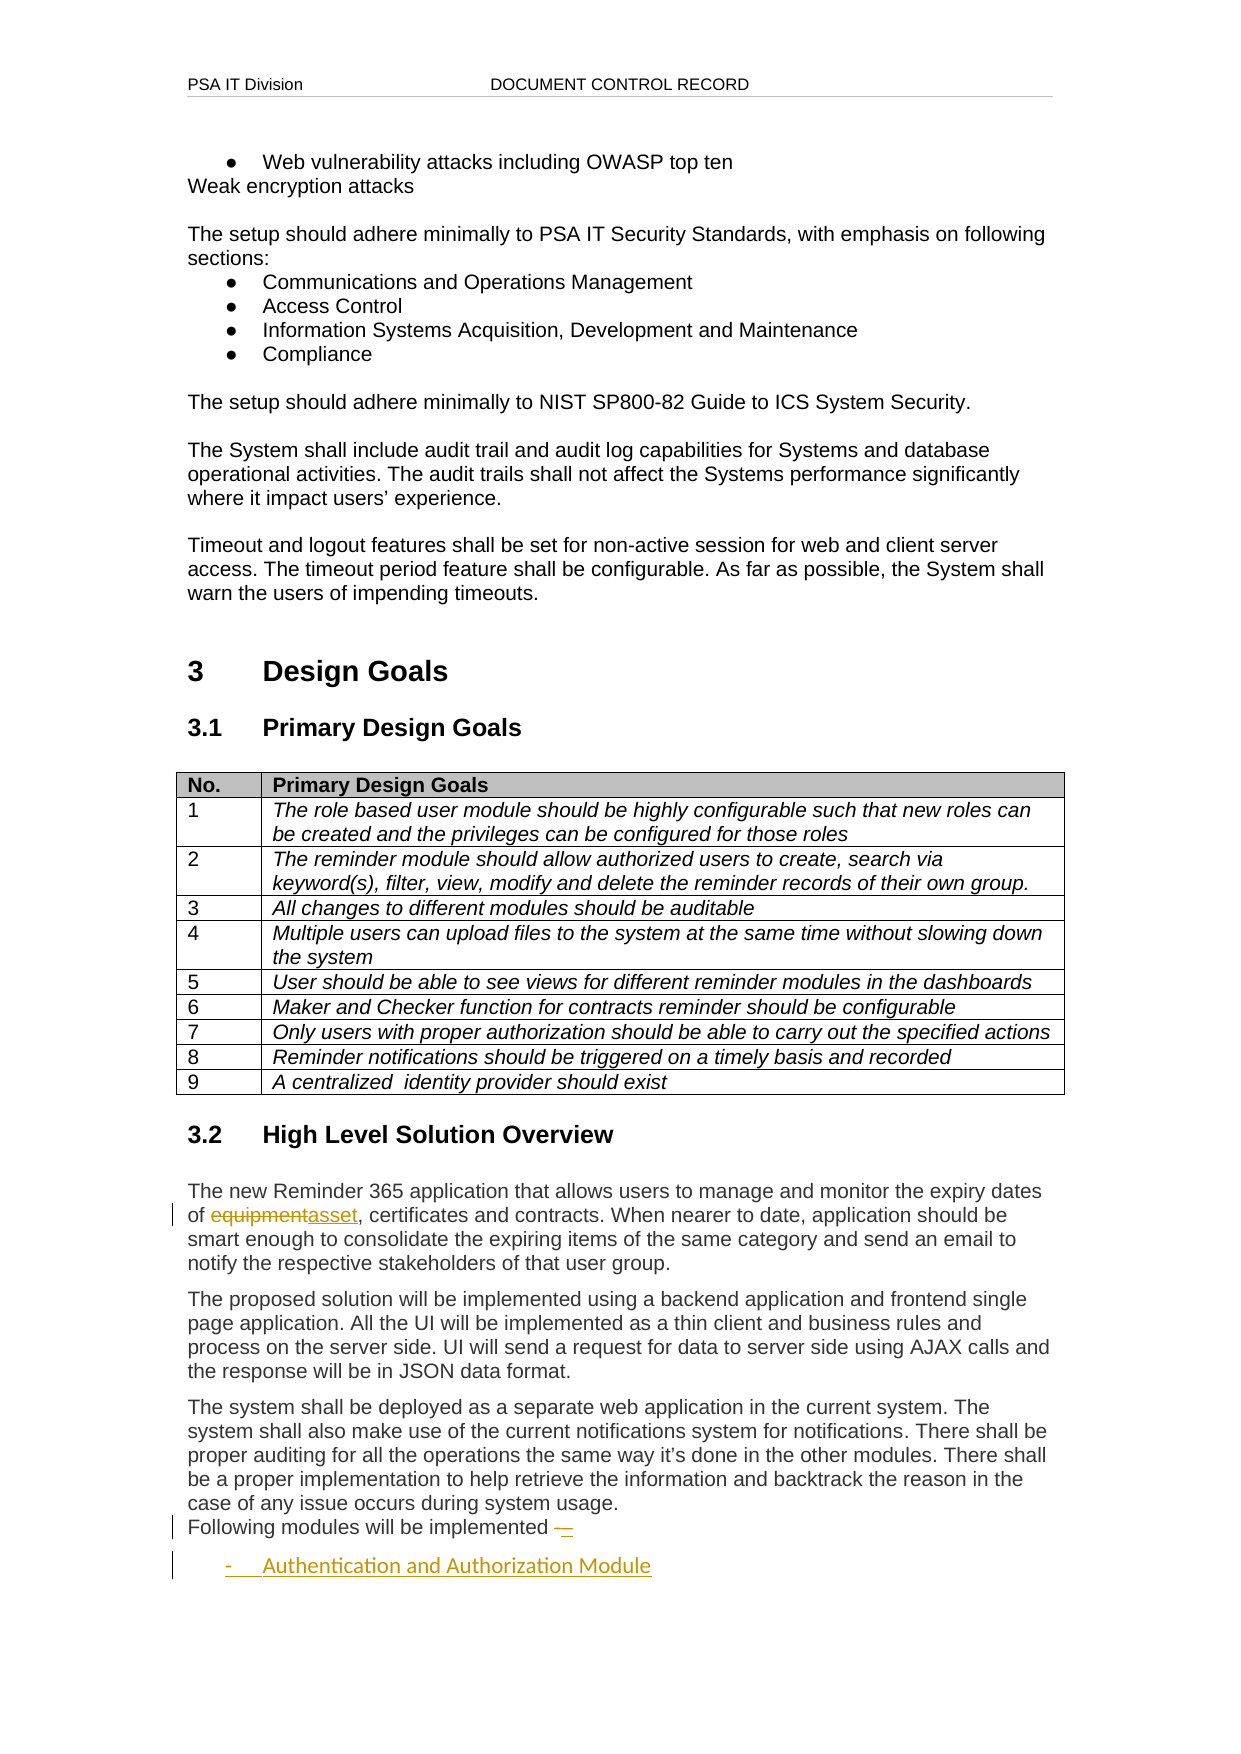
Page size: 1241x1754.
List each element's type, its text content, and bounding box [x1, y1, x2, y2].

text The setup should adhere minimally to NIST SP800-82 Guide to ICS System Security. [187, 389, 1053, 413]
table_header Primary Design Goals [262, 773, 1064, 797]
subtitle Primary Design Goals [187, 713, 1053, 741]
text Following modules will be implemented [187, 1515, 1053, 1539]
text The System shall include audit trail and audit log capabilities for Systems and database operational activities. The audit trails shall not affect the Systems performance significantly where it impact users’ experience. [187, 437, 1053, 509]
text The system shall be deployed as a separate web application in the current system. The system shall also make use of the current notifications system for notifications. There shall be proper auditing for all the operations the same way it’s done in the other modules. There shall be a proper implementation to help retrieve the information and backtrack the reason in the case of any issue occurs during system usage. [187, 1395, 1053, 1515]
table_cell Multiple users can upload files to the system at the same time without slowing down the system [262, 921, 1064, 968]
table_cell User should be able to see views for different reminder modules in the dashboards [262, 970, 1064, 993]
table_cell 5 [177, 970, 261, 993]
list Information Systems Acquisition, Development and Maintenance [225, 318, 1053, 342]
text Timeout and logout features shall be set for non-active session for web and client server access. The timeout period feature shall be configurable. As far as possible, the System shall warn the users of impending timeouts. [187, 533, 1053, 605]
text The setup should adhere minimally to PSA IT Security Standards, with emphasis on following sections: [187, 222, 1053, 270]
table_header No. [177, 773, 261, 797]
table_cell Only users with proper authorization should be able to carry out the specified actions [262, 1020, 1064, 1043]
table_cell 7 [177, 1020, 261, 1043]
table_cell 2 [177, 847, 261, 894]
table_cell 4 [177, 921, 261, 968]
list Access Control [225, 294, 1053, 318]
table_cell The role based user module should be highly configurable such that new roles can be created and the privileges can be configured for those roles [262, 798, 1064, 846]
list Compliance [225, 342, 1053, 366]
table_cell 6 [177, 995, 261, 1018]
subtitle High Level Solution Overview [187, 1119, 1053, 1148]
text The new Reminder 365 application that allows users to manage and monitor the expiry dates of , certificates and contracts. When nearer to date, application should be smart enough to consolidate the expiring items of the same category and send an email to notify the respective stakeholders of that user group. [187, 1178, 1053, 1274]
text The proposed solution will be implemented using a backend application and frontend single page application. All the UI will be implemented as a thin client and business rules and process on the server side. UI will send a request for data to server side using AJAX calls and the response will be in JSON data format. [187, 1287, 1053, 1383]
list Web vulnerability attacks including OWASP top ten [225, 150, 1053, 174]
table_cell All changes to different modules should be auditable [262, 896, 1064, 919]
table_cell 8 [177, 1045, 261, 1068]
table_cell Maker and Checker function for contracts reminder should be configurable [262, 995, 1064, 1018]
subtitle Design Goals [187, 654, 1053, 688]
table_cell 3 [177, 896, 261, 919]
table_cell The reminder module should allow authorized users to create, search via keyword(s), filter, view, modify and delete the reminder records of their own group. [262, 847, 1064, 894]
table_cell 1 [177, 798, 261, 846]
list Communications and Operations Management [225, 270, 1053, 294]
table_cell Reminder notifications should be triggered on a timely basis and recorded [262, 1045, 1064, 1068]
text Weak encryption attacks [187, 174, 1053, 198]
table_cell 9 [177, 1070, 261, 1093]
table_cell A centralized identity provider should exist [262, 1070, 1064, 1093]
